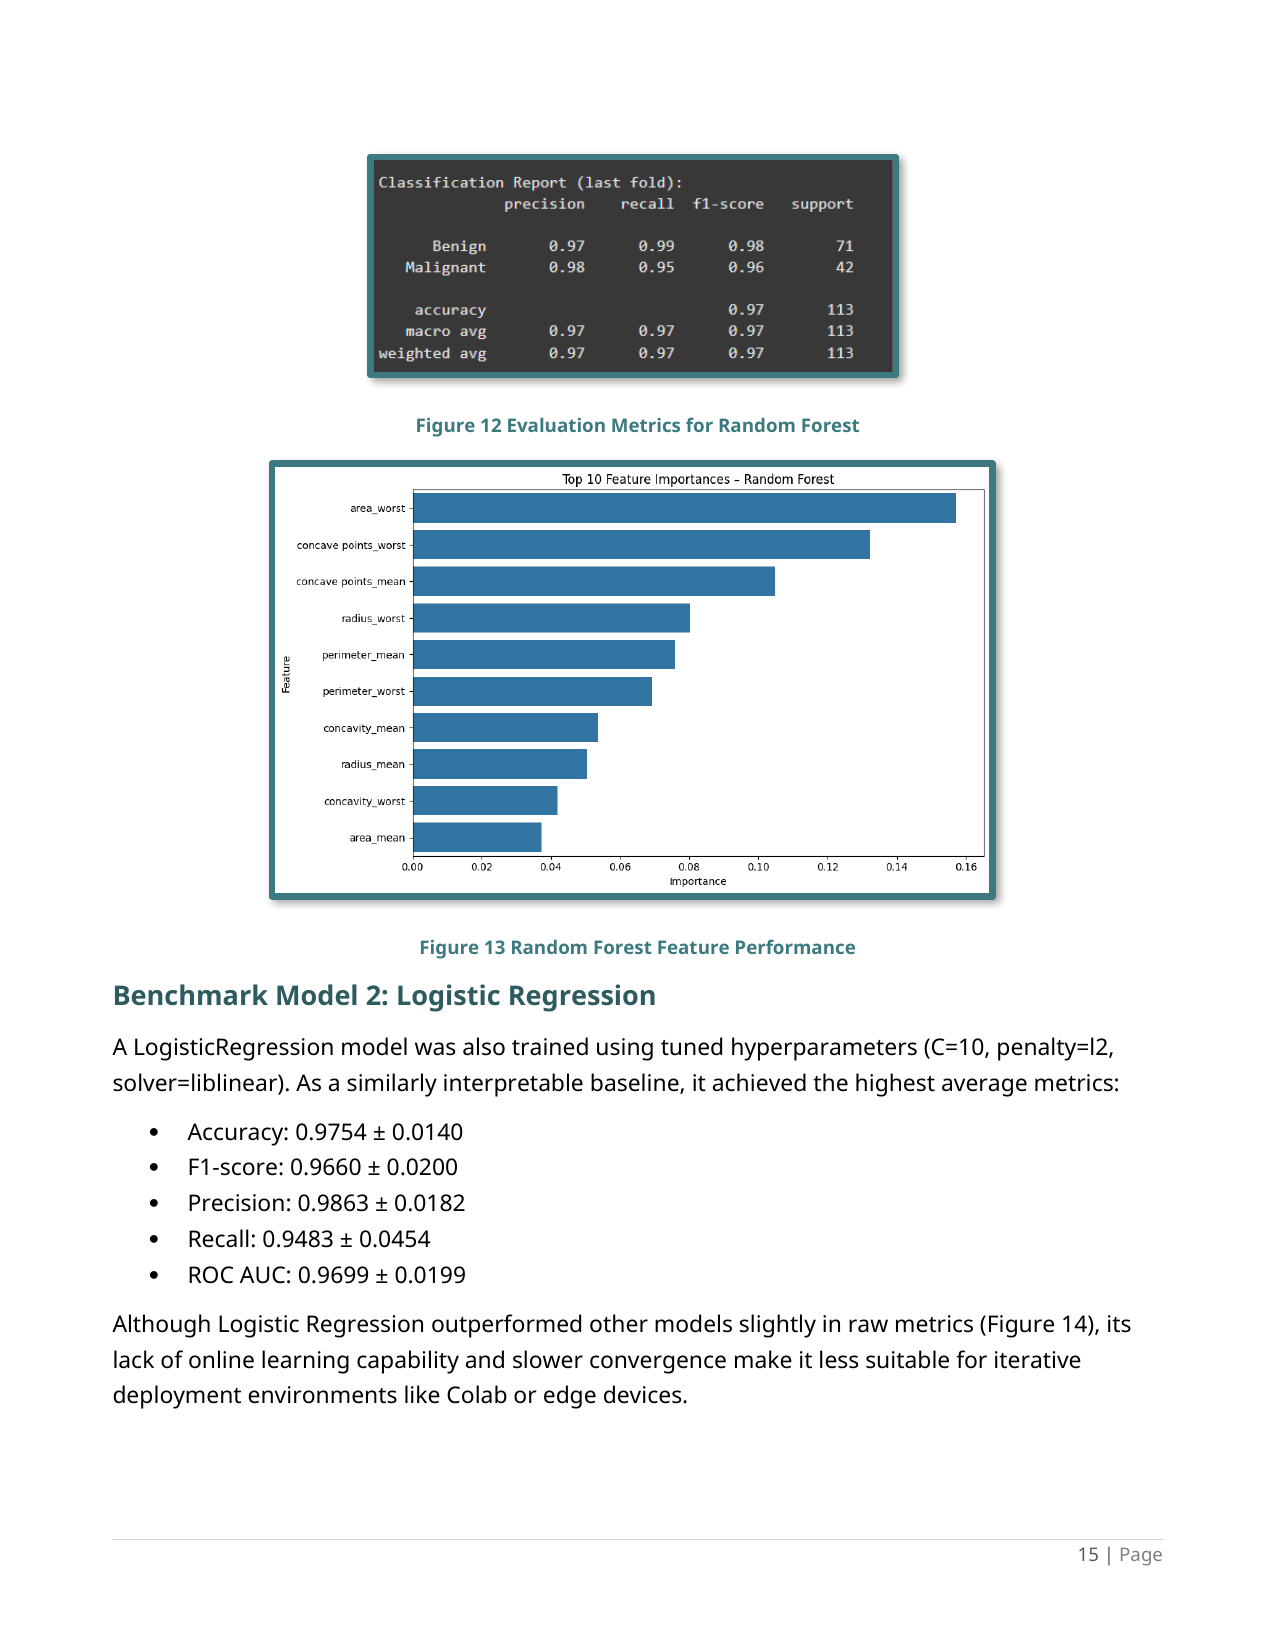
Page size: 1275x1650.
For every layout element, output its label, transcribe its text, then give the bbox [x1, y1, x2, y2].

list Precision: 0.9863 ± 0.0182 [150, 1187, 1163, 1218]
text Figure 12 Evaluation Metrics for Random Forest [112, 412, 1163, 438]
text Benchmark Model 2: Logistic Regression [112, 976, 1163, 1013]
list ROC AUC: 0.9699 ± 0.0199 [150, 1259, 1163, 1290]
picture [373, 160, 893, 372]
text A LogisticRegression model was also trained using tuned hyperparameters (C=10, penalty=l2, solver=liblinear). As a similarly interpretable baseline, it achieved the highest average metrics: [112, 1031, 1163, 1098]
list F1-score: 0.9660 ± 0.0200 [150, 1151, 1163, 1183]
text Although Logistic Regression outperformed other models slightly in raw metrics (Figure 14), its lack of online learning capability and slower convergence make it less suitable for iterative deployment environments like Colab or edge devices. [112, 1308, 1163, 1411]
picture [275, 467, 989, 893]
list Recall: 0.9483 ± 0.0454 [150, 1223, 1163, 1254]
list Accuracy: 0.9754 ± 0.0140 [150, 1115, 1163, 1147]
text Figure 13 Random Forest Feature Performance [112, 934, 1163, 960]
